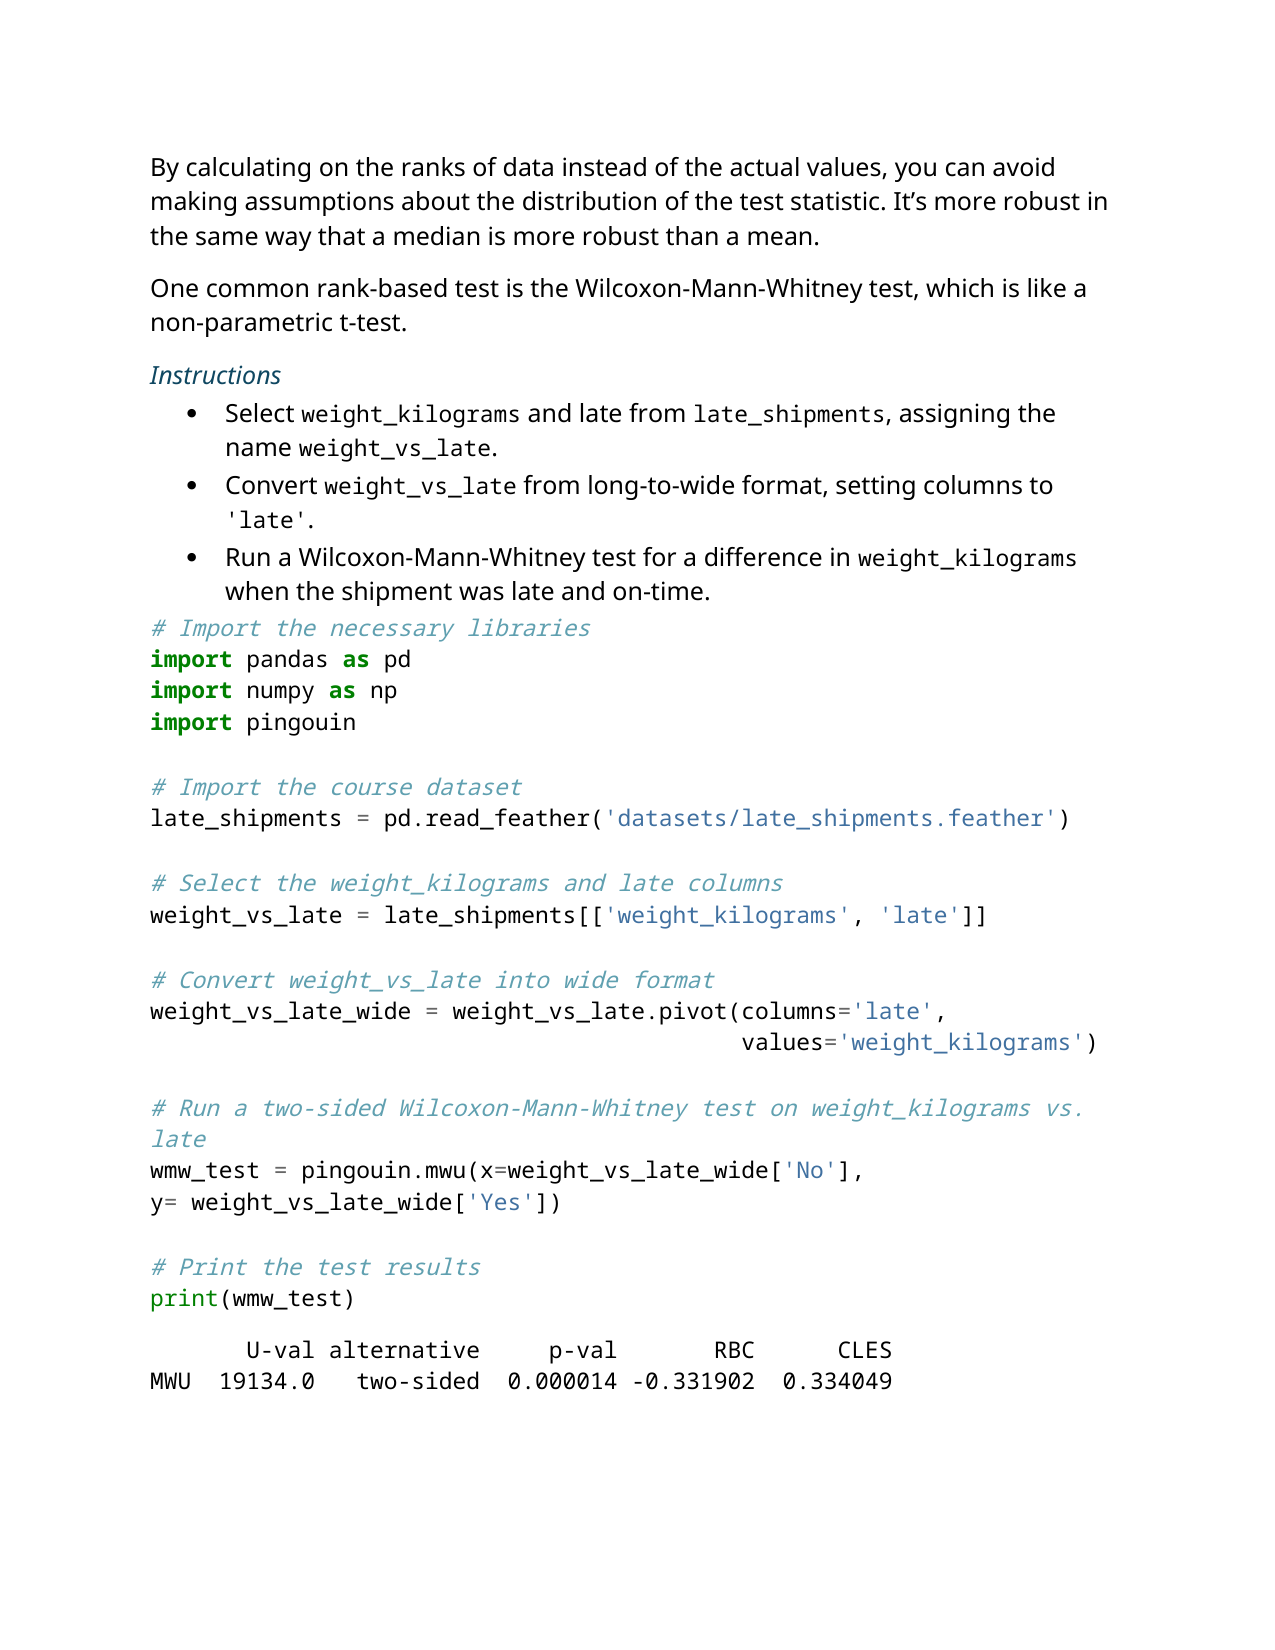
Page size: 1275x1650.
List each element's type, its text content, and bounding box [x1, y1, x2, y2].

list Convert weight_vs_late from long-to-wide format, setting columns to 'late'. [187, 468, 1125, 536]
subtitle Instructions [150, 358, 1125, 392]
list Select weight_kilograms and late from late_shipments, assigning the name weight_vs_late. [187, 396, 1125, 464]
text # Import the necessary libraries import pandas as pd import numpy as np import pingouin # Import the course dataset late_shipments = pd.read_feather('datasets/late_shipments.feather') # Select the weight_kilograms and late columns weight_vs_late = late_shipments[['weight_kilograms', 'late']] # Convert weight_vs_late into wide format weight_vs_late_wide = weight_vs_late.pivot(columns='late', values='weight_kilograms') # Run a two-sided Wilcoxon-Mann-Whitney test on weight_kilograms vs. late wmw_test = pingouin.mwu(x=weight_vs_late_wide['No'], y= weight_vs_late_wide['Yes']) # Print the test results print(wmw_test) [150, 612, 1125, 1313]
list Run a Wilcoxon-Mann-Whitney test for a difference in weight_kilograms when the shipment was late and on-time. [187, 540, 1125, 608]
text U-val alternative p-val RBC CLES MWU 19134.0 two-sided 0.000014 -0.331902 0.334049 [150, 1334, 1125, 1397]
text One common rank-based test is the Wilcoxon-Mann-Whitney test, which is like a non-parametric t-test. [150, 271, 1125, 339]
text By calculating on the ranks of data instead of the actual values, you can avoid making assumptions about the distribution of the test statistic. It’s more robust in the same way that a median is more robust than a mean. [150, 150, 1125, 252]
